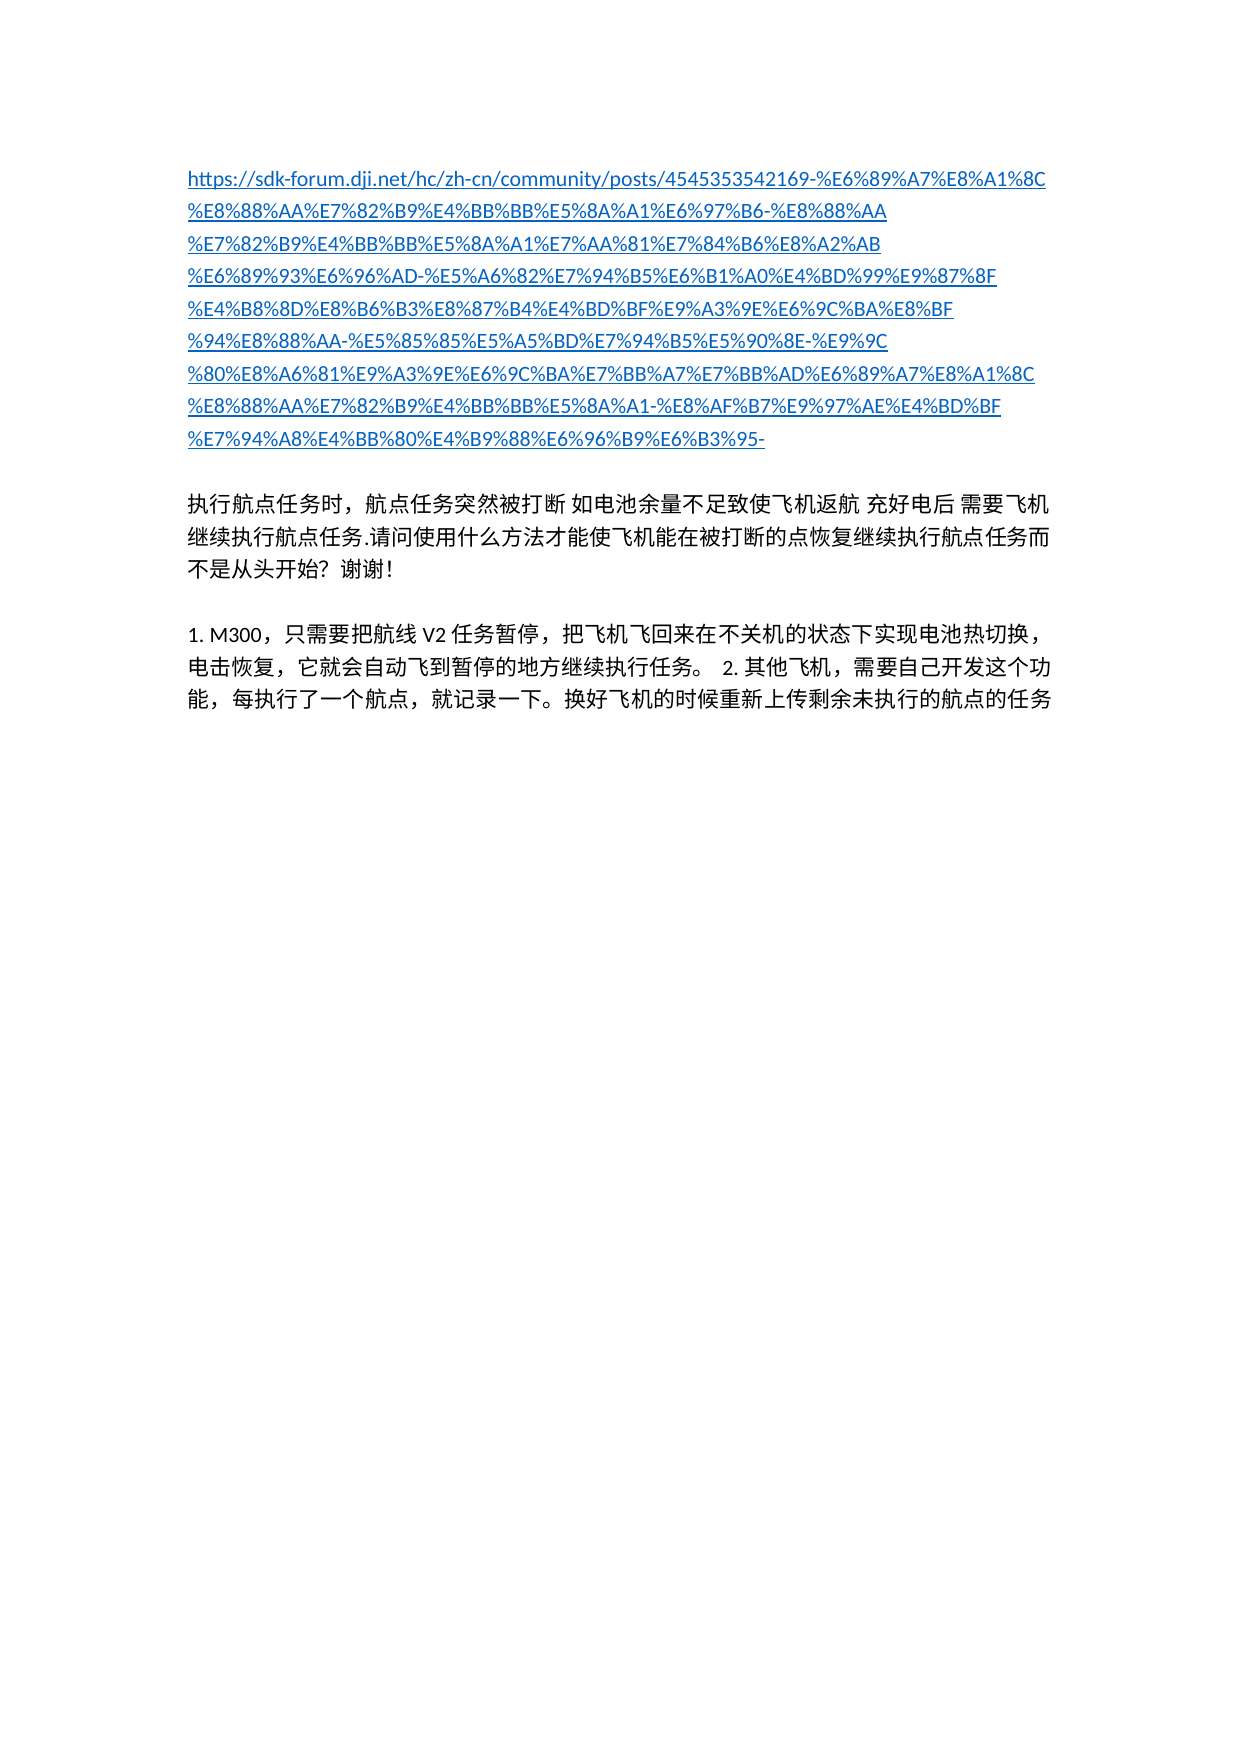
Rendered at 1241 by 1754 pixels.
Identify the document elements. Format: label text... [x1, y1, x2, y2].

text 1. M300，只需要把航线V2任务暂停，把飞机飞回来在不关机的状态下实现电池热切换，电击恢复，它就会自动飞到暂停的地方继续执行任务。 2. 其他飞机，需要自己开发这个功能，每执行了一个航点，就记录一下。换好飞机的时候重新上传剩余未执行的航点的任务。 [187, 617, 1053, 747]
text 执行航点任务时，航点任务突然被打断 如电池余量不足致使飞机返航 充好电后 需要飞机继续执行航点任务.请问使用什么方法才能使飞机能在被打断的点恢复继续执行航点任务而不是从头开始？谢谢！ [187, 487, 1053, 584]
text https://sdk-forum.dji.net/hc/zh-cn/community/posts/4545353542169-%E6%89%A7%E8%A1%8C%E8%88%AA%E7%82%B9%E4%BB%BB%E5%8A%A1%E6%97%B6-%E8%88%AA%E7%82%B9%E4%BB%BB%E5%8A%A1%E7%AA%81%E7%84%B6%E8%A2%AB%E6%89%93%E6%96%AD-%E5%A6%82%E7%94%B5%E6%B1%A0%E4%BD%99%E9%87%8F%E4%B8%8D%E8%B6%B3%E8%87%B4%E4%BD%BF%E9%A3%9E%E6%9C%BA%E8%BF%94%E8%88%AA-%E5%85%85%E5%A5%BD%E7%94%B5%E5%90%8E-%E9%9C%80%E8%A6%81%E9%A3%9E%E6%9C%BA%E7%BB%A7%E7%BB%AD%E6%89%A7%E8%A1%8C%E8%88%AA%E7%82%B9%E4%BB%BB%E5%8A%A1-%E8%AF%B7%E9%97%AE%E4%BD%BF%E7%94%A8%E4%BB%80%E4%B9%88%E6%96%B9%E6%B3%95- [187, 162, 1053, 454]
